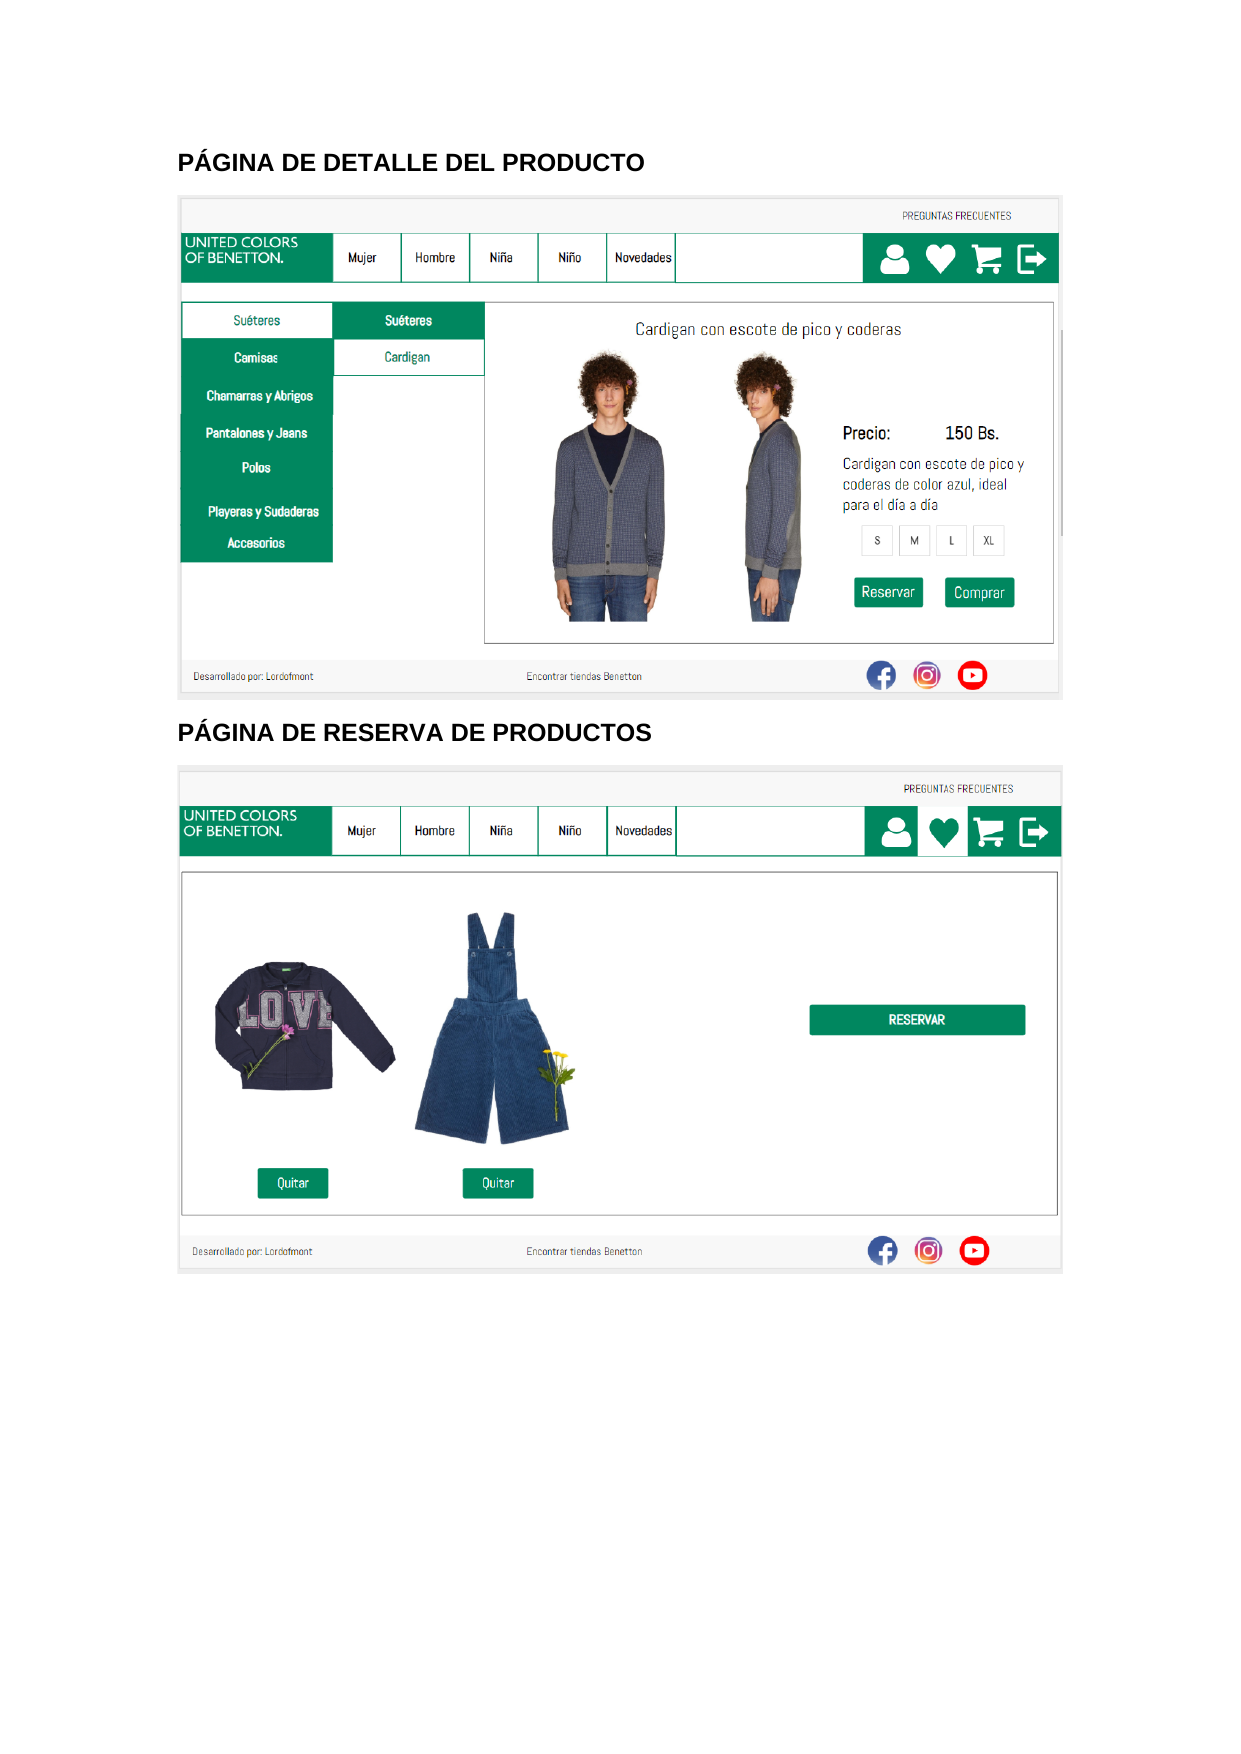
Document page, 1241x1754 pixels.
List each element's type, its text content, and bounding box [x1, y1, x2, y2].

text PÁGINA DE DETALLE DEL PRODUCTO [177, 148, 1063, 176]
picture [177, 195, 1063, 700]
text PÁGINA DE RESERVA DE PRODUCTOS [177, 718, 1063, 747]
picture [177, 765, 1063, 1274]
